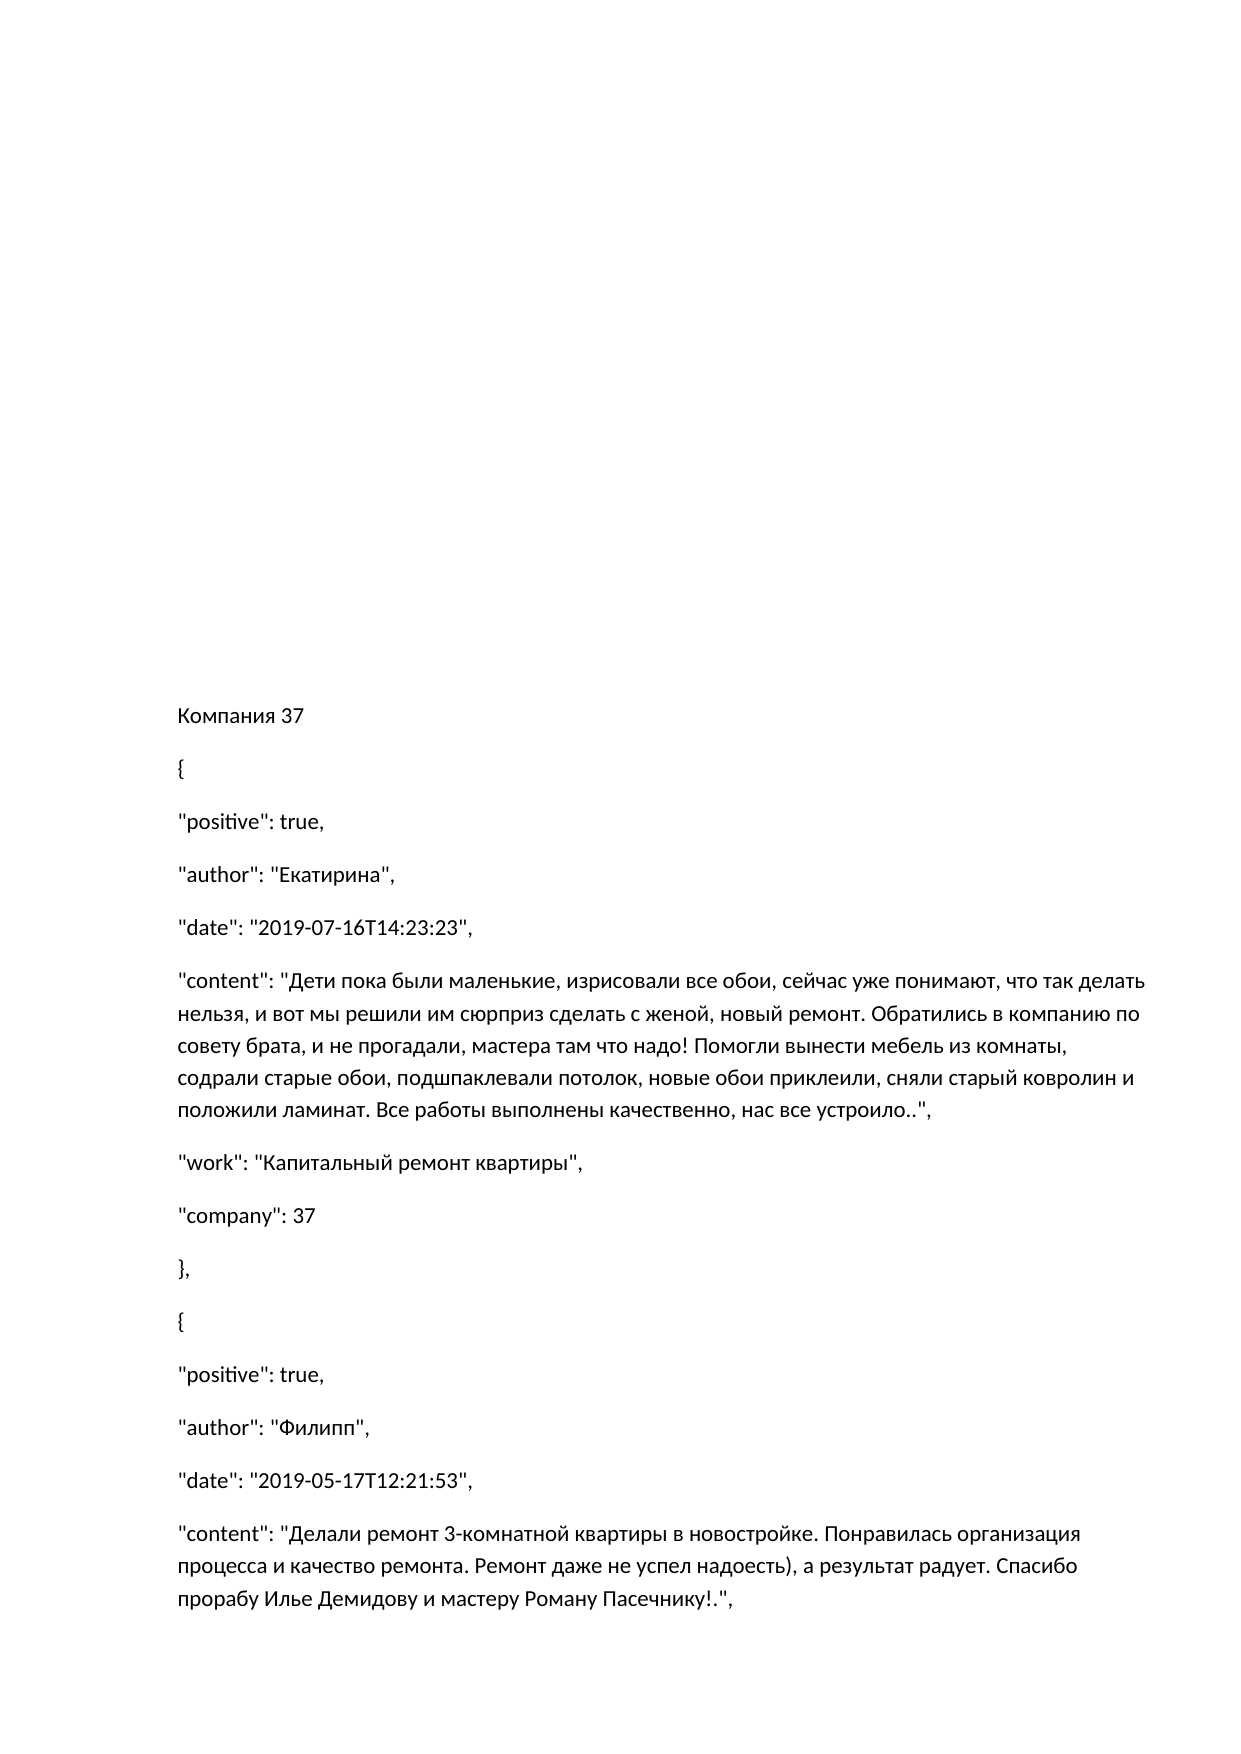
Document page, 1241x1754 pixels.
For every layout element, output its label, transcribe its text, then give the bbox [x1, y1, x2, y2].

text { [177, 1307, 1152, 1335]
text "date": "2019-07-16T14:23:23", [177, 913, 1152, 941]
text "author": "Екатирина", [177, 860, 1152, 888]
text }, [177, 1254, 1152, 1282]
text "date": "2019-05-17T12:21:53", [177, 1466, 1152, 1494]
text "content": "Делали ремонт 3-комнатной квартиры в новостройке. Понравилась организация процесса и качество ремонта. Ремонт даже не успел надоесть), а результат радует. Спасибо прорабу Илье Демидову и мастеру Роману Пасечнику!.", [177, 1519, 1152, 1612]
text "content": "Дети пока были маленькие, изрисовали все обои, сейчас уже понимают, что так делать нельзя, и вот мы решили им сюрприз сделать с женой, новый ремонт. Обратились в компанию по совету брата, и не прогадали, мастера там что надо! Помогли вынести мебель из комнаты, содрали старые обои, подшпаклевали потолок, новые обои приклеили, сняли старый ковролин и положили ламинат. Все работы выполнены качественно, нас все устроило..", [177, 966, 1152, 1123]
text { [177, 754, 1152, 782]
text "company": 37 [177, 1201, 1152, 1229]
text "work": "Капитальный ремонт квартиры", [177, 1148, 1152, 1176]
text "positive": true, [177, 1360, 1152, 1388]
text "positive": true, [177, 807, 1152, 835]
text "author": "Филипп", [177, 1413, 1152, 1441]
text Компания 37 [177, 701, 1152, 729]
